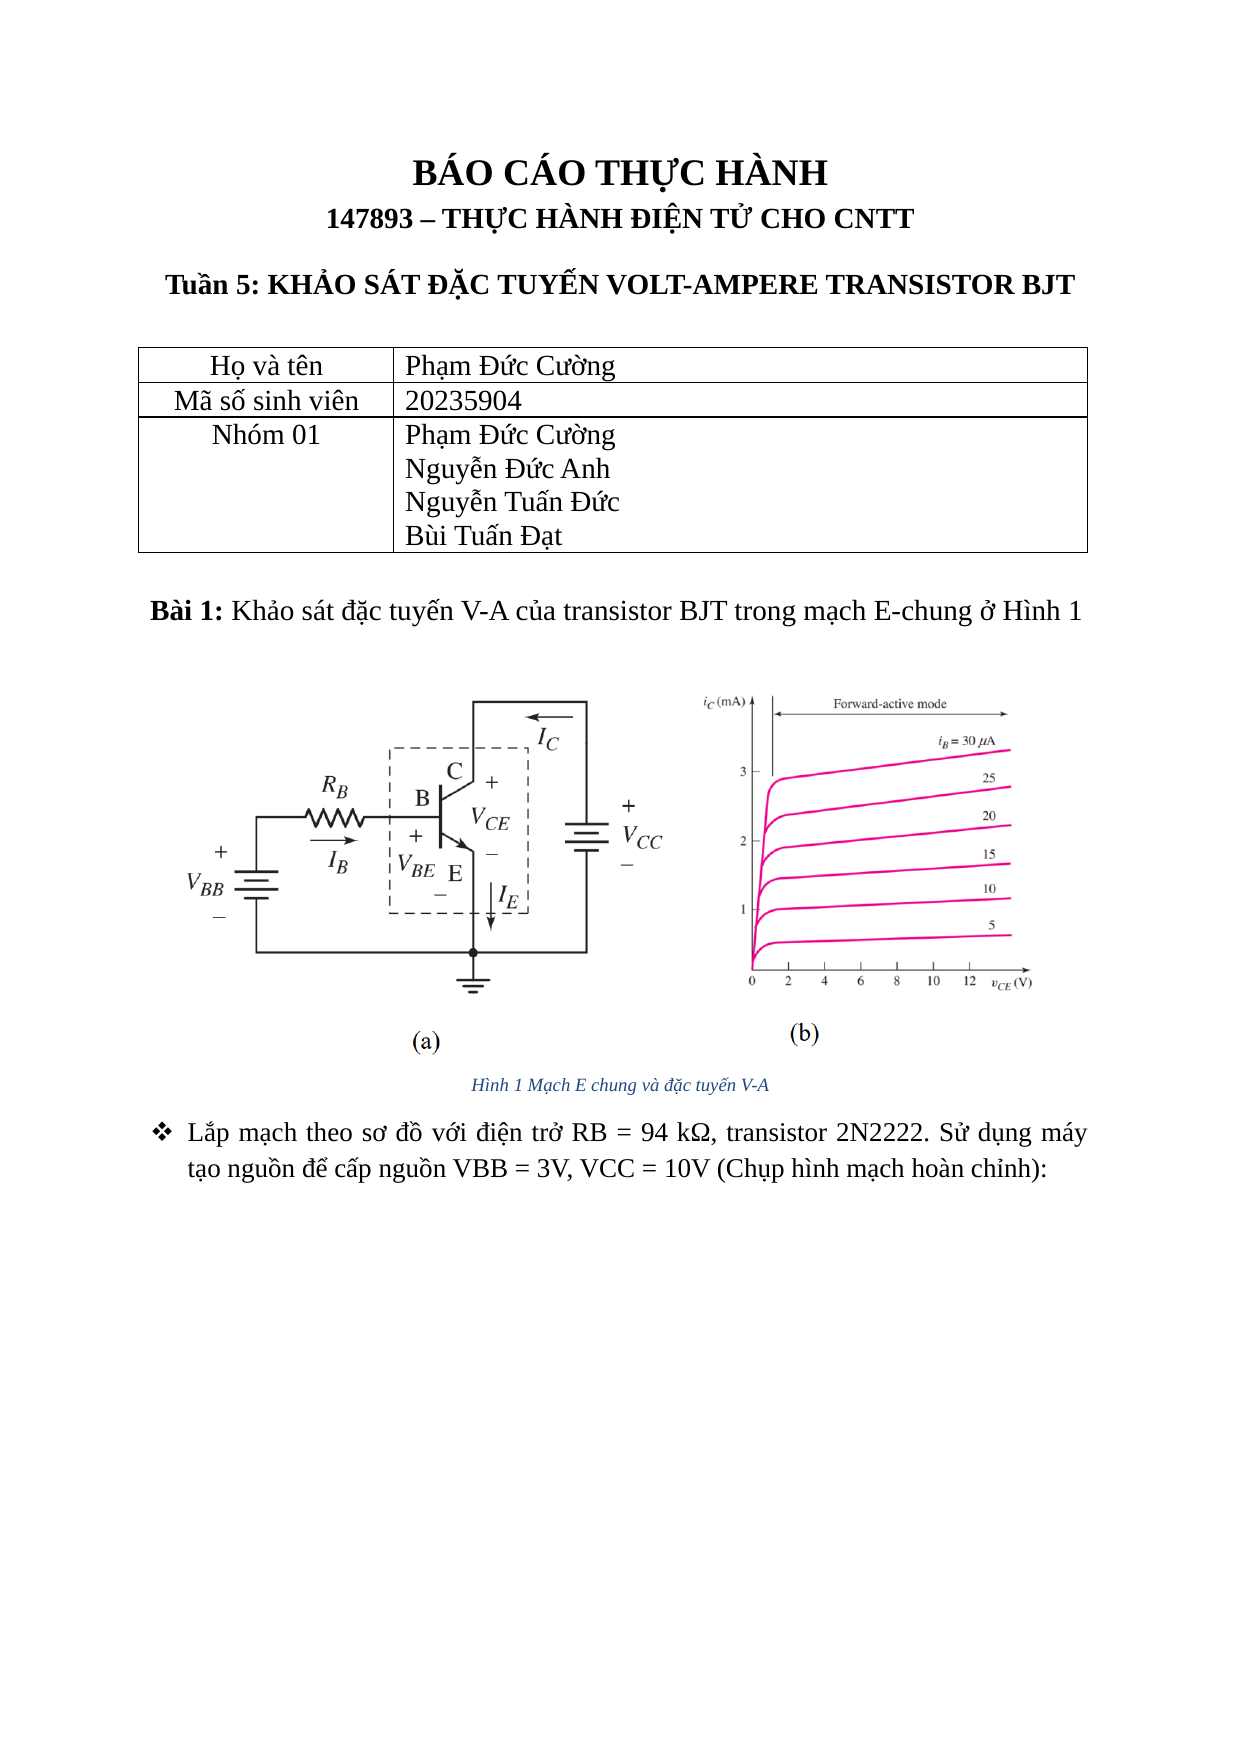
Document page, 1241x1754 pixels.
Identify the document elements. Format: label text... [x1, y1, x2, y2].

text BÁO CÁO THỰC HÀNH [150, 150, 1090, 193]
text Bài 1: Khảo sát đặc tuyến V-A của transistor BJT trong mạch E-chung ở Hình 1 [150, 593, 1090, 626]
table_cell Mã số sinh viên [139, 383, 393, 416]
picture [150, 673, 1090, 1069]
text Tuần 5: KHẢO SÁT ĐẶC TUYẾN VOLT-AMPERE TRANSISTOR BJT [150, 267, 1090, 300]
table_header Phạm Đức Cường [394, 348, 1087, 382]
table_cell Phạm Đức Cường Nguyễn Đức Anh Nguyễn Tuấn Đức Bùi Tuấn Đạt [394, 418, 1087, 552]
text 147893 – THỰC HÀNH ĐIỆN TỬ CHO CNTT [150, 202, 1090, 235]
table_cell 20235904 [394, 383, 1087, 416]
text Hình 1 Mạch E chung và đặc tuyến V-A [150, 1074, 1090, 1096]
table_header Họ và tên [139, 348, 393, 382]
table_cell Nhóm 01 [139, 418, 393, 552]
list Lắp mạch theo sơ đồ với điện trở RB = 94 kΩ, transistor 2N2222. Sử dụng máy tạo nguồn để cấp nguồn VBB = 3V, VCC = 10V (Chụp hình mạch hoàn chỉnh): [150, 1116, 1090, 1183]
